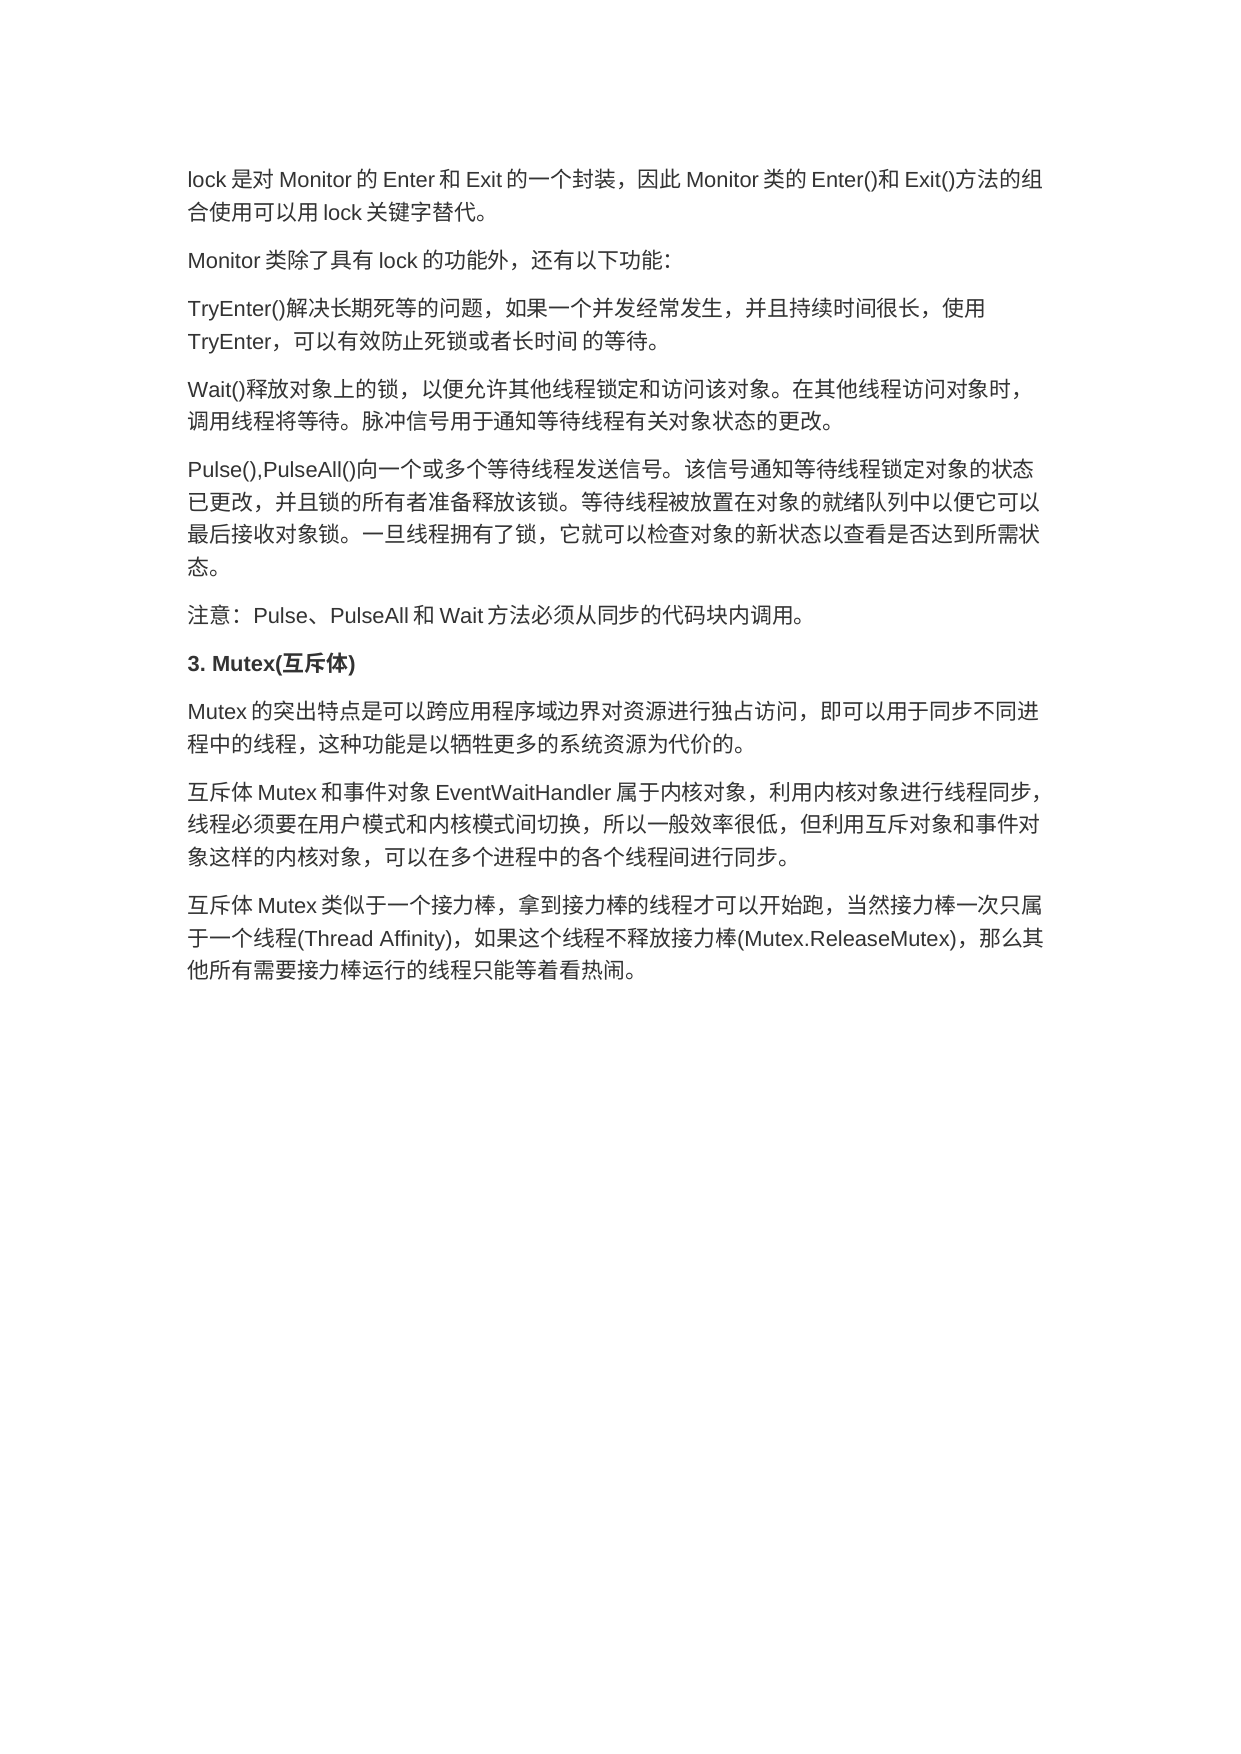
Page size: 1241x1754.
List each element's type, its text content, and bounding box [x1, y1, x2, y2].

text 3. Mutex(互斥体) [187, 646, 1053, 678]
text lock是对Monitor的Enter和Exit的一个封装，因此Monitor类的Enter()和Exit()方法的组合使用可以用lock关键字替代。 [187, 162, 1053, 227]
text Monitor类除了具有lock的功能外，还有以下功能： [187, 243, 1053, 275]
text 注意：Pulse、PulseAll和Wait方法必须从同步的代码块内调用。 [187, 598, 1053, 630]
text Pulse(),PulseAll()向一个或多个等待线程发送信号。该信号通知等待线程锁定对象的状态已更改，并且锁的所有者准备释放该锁。等待线程被放置在对象的就绪队列中以便它可以最后接收对象锁。一旦线程拥有了锁，它就可以检查对象的新状态以查看是否达到所需状态。 [187, 452, 1053, 582]
text Mutex的突出特点是可以跨应用程序域边界对资源进行独占访问，即可以用于同步不同进程中的线程，这种功能是以牺牲更多的系统资源为代价的。 [187, 694, 1053, 759]
text Wait()释放对象上的锁，以便允许其他线程锁定和访问该对象。在其他线程访问对象时，调用线程将等待。脉冲信号用于通知等待线程有关对象状态的更改。 [187, 371, 1053, 436]
text 互斥体Mutex类似于一个接力棒，拿到接力棒的线程才可以开始跑，当然接力棒一次只属于一个线程(Thread Affinity)，如果这个线程不释放接力棒(Mutex.ReleaseMutex)，那么其他所有需要接力棒运行的线程只能等着看热闹。 [187, 888, 1053, 985]
text TryEnter()解决长期死等的问题，如果一个并发经常发生，并且持续时间很长，使用TryEnter，可以有效防止死锁或者长时间 的等待。 [187, 291, 1053, 356]
text 互斥体Mutex和事件对象EventWaitHandler属于内核对象，利用内核对象进行线程同步，线程必须要在用户模式和内核模式间切换，所以一般效率很低，但利用互斥对象和事件对象这样的内核对象，可以在多个进程中的各个线程间进行同步。 [187, 774, 1053, 872]
